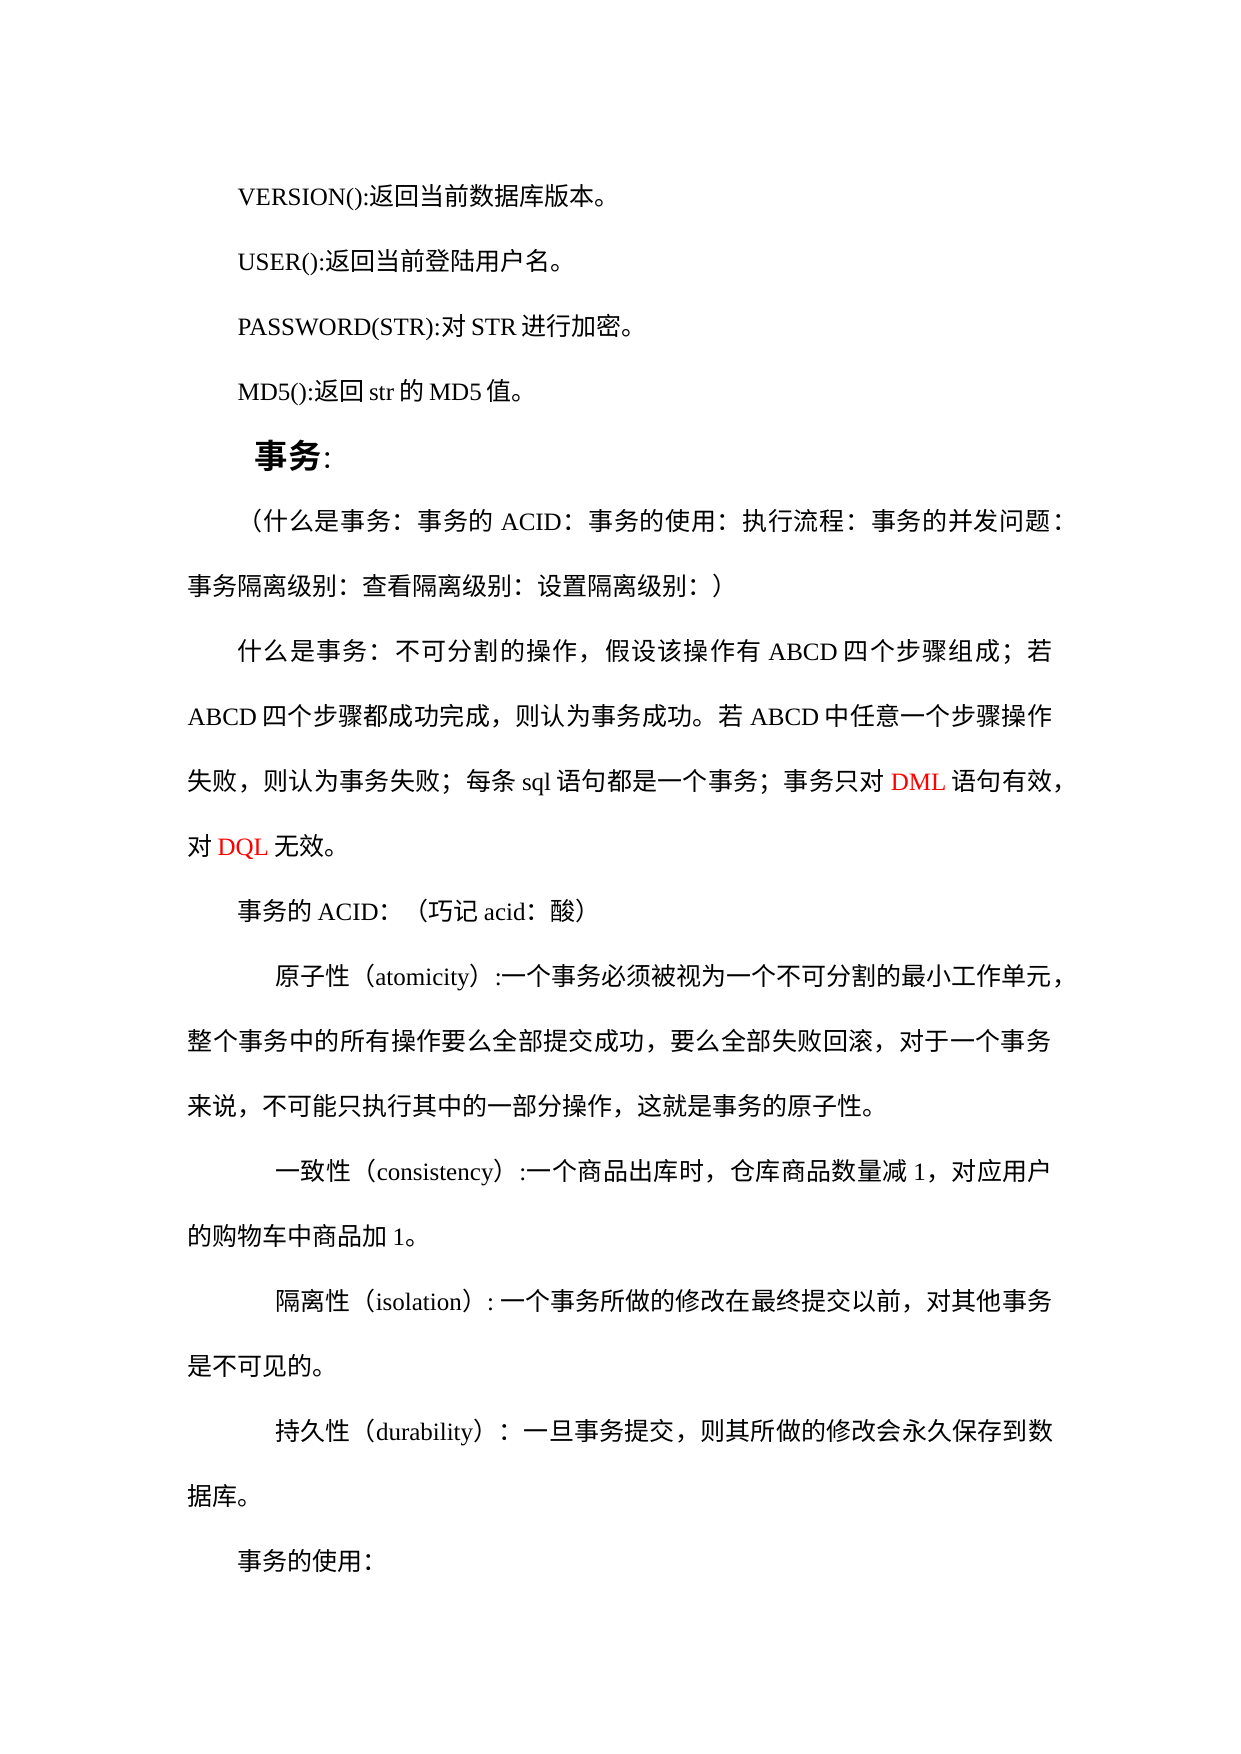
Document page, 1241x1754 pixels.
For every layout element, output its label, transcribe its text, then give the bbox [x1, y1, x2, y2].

text 事务的ACID：（巧记acid：酸） [187, 877, 1053, 942]
text 事务： [187, 422, 1053, 487]
text 什么是事务：不可分割的操作，假设该操作有ABCD四个步骤组成；若ABCD四个步骤都成功完成，则认为事务成功。若ABCD中任意一个步骤操作失败，则认为事务失败；每条sql语句都是一个事务；事务只对DML语句有效，对DQL无效。 [187, 617, 1053, 877]
text 原子性（atomicity）:一个事务必须被视为一个不可分割的最小工作单元，整个事务中的所有操作要么全部提交成功，要么全部失败回滚，对于一个事务来说，不可能只执行其中的一部分操作，这就是事务的原子性。 [187, 942, 1053, 1137]
text PASSWORD(STR):对STR进行加密。 [187, 292, 1053, 357]
text 事务的使用： [187, 1527, 1053, 1592]
text VERSION():返回当前数据库版本。 [187, 162, 1053, 227]
text 持久性（durability）：一旦事务提交，则其所做的修改会永久保存到数据库。 [187, 1397, 1053, 1527]
text 隔离性（isolation）: 一个事务所做的修改在最终提交以前，对其他事务是不可见的。 [187, 1267, 1053, 1397]
text 一致性（consistency）:一个商品出库时，仓库商品数量减1，对应用户的购物车中商品加1。 [187, 1137, 1053, 1267]
text USER():返回当前登陆用户名。 [187, 227, 1053, 292]
text MD5():返回str的MD5值。 [187, 357, 1053, 422]
text （什么是事务：事务的ACID：事务的使用：执行流程：事务的并发问题：事务隔离级别：查看隔离级别：设置隔离级别：） [187, 487, 1053, 617]
